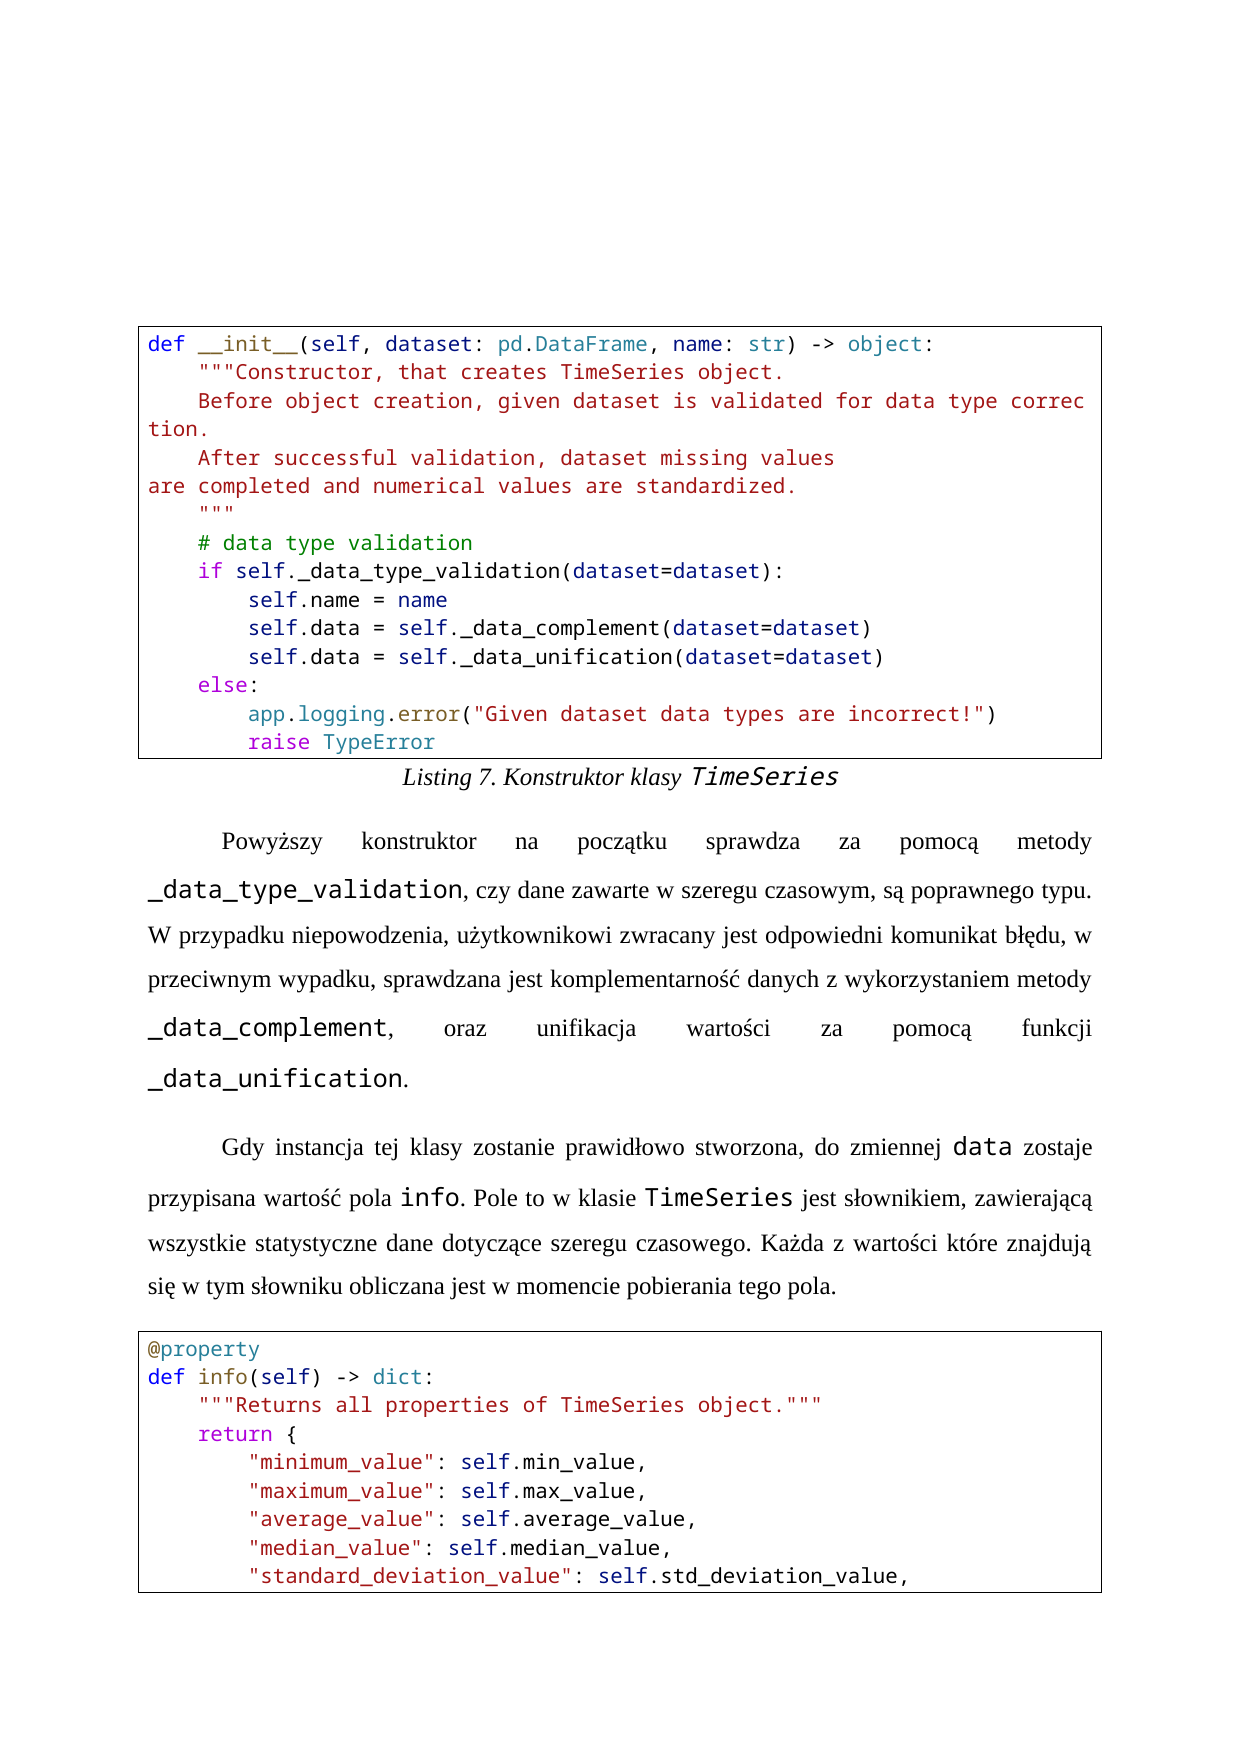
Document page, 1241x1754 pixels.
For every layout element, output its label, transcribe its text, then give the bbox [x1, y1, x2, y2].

text app.logging.error("Given dataset data types are incorrect!") [148, 699, 1093, 724]
text """ [148, 499, 1093, 528]
text """Constructor, that creates TimeSeries object. [148, 357, 1093, 386]
text Powyższy konstruktor na początku sprawdza za pomocą metody _data_type_validation, czy dane zawarte w szeregu czasowym, są poprawnego typu. W przypadku niepowodzenia, użytkownikowi zwracany jest odpowiedni komunikat błędu, w przeciwnym wypadku, sprawdzana jest komplementarność danych z wykorzystaniem metody _data_complement, oraz unifikacja wartości za pomocą funkcji _data_unification. [148, 826, 1093, 1094]
text if self._data_type_validation(dataset=dataset): [148, 556, 1093, 585]
text "maximum_value": self.max_value, [148, 1476, 1093, 1504]
text @property [139, 1332, 1101, 1362]
text """Returns all properties of TimeSeries object.""" [148, 1391, 1093, 1419]
text "standard_deviation_value": self.std_deviation_value, [139, 1558, 1101, 1592]
text "minimum_value": self.min_value, [148, 1447, 1093, 1476]
text Gdy instancja tej klasy zostanie prawidłowo stworzona, do zmiennej data zostaje przypisana wartość pola info. Pole to w klasie TimeSeries jest słownikiem, zawierającą wszystkie statystyczne dane dotyczące szeregu czasowego. Każda z wartości które znajdują się w tym słowniku obliczana jest w momencie pobierania tego pola. [148, 1128, 1093, 1299]
text self.data = self._data_complement(dataset=dataset) [148, 613, 1093, 642]
text raise TypeError [139, 724, 1101, 758]
text def __init__(self, dataset: pd.DataFrame, name: str) -> object: [139, 327, 1101, 357]
text After successful validation, dataset missing values ​ are completed and numerical values ​​are standardized. [148, 443, 1093, 499]
text return { [148, 1419, 1093, 1447]
text Before object creation, given dataset is validated for data type correction. [148, 386, 1093, 443]
text else: [148, 670, 1093, 699]
text # data type validation [148, 528, 1093, 556]
text self.name = name [148, 585, 1093, 613]
text def info(self) -> dict: [148, 1362, 1093, 1391]
text "median_value": self.median_value, [148, 1533, 1093, 1558]
text Listing 7. Konstruktor klasy TimeSeries [148, 759, 1093, 793]
text self.data = self._data_unification(dataset=dataset) [148, 642, 1093, 670]
text "average_value": self.average_value, [148, 1504, 1093, 1533]
